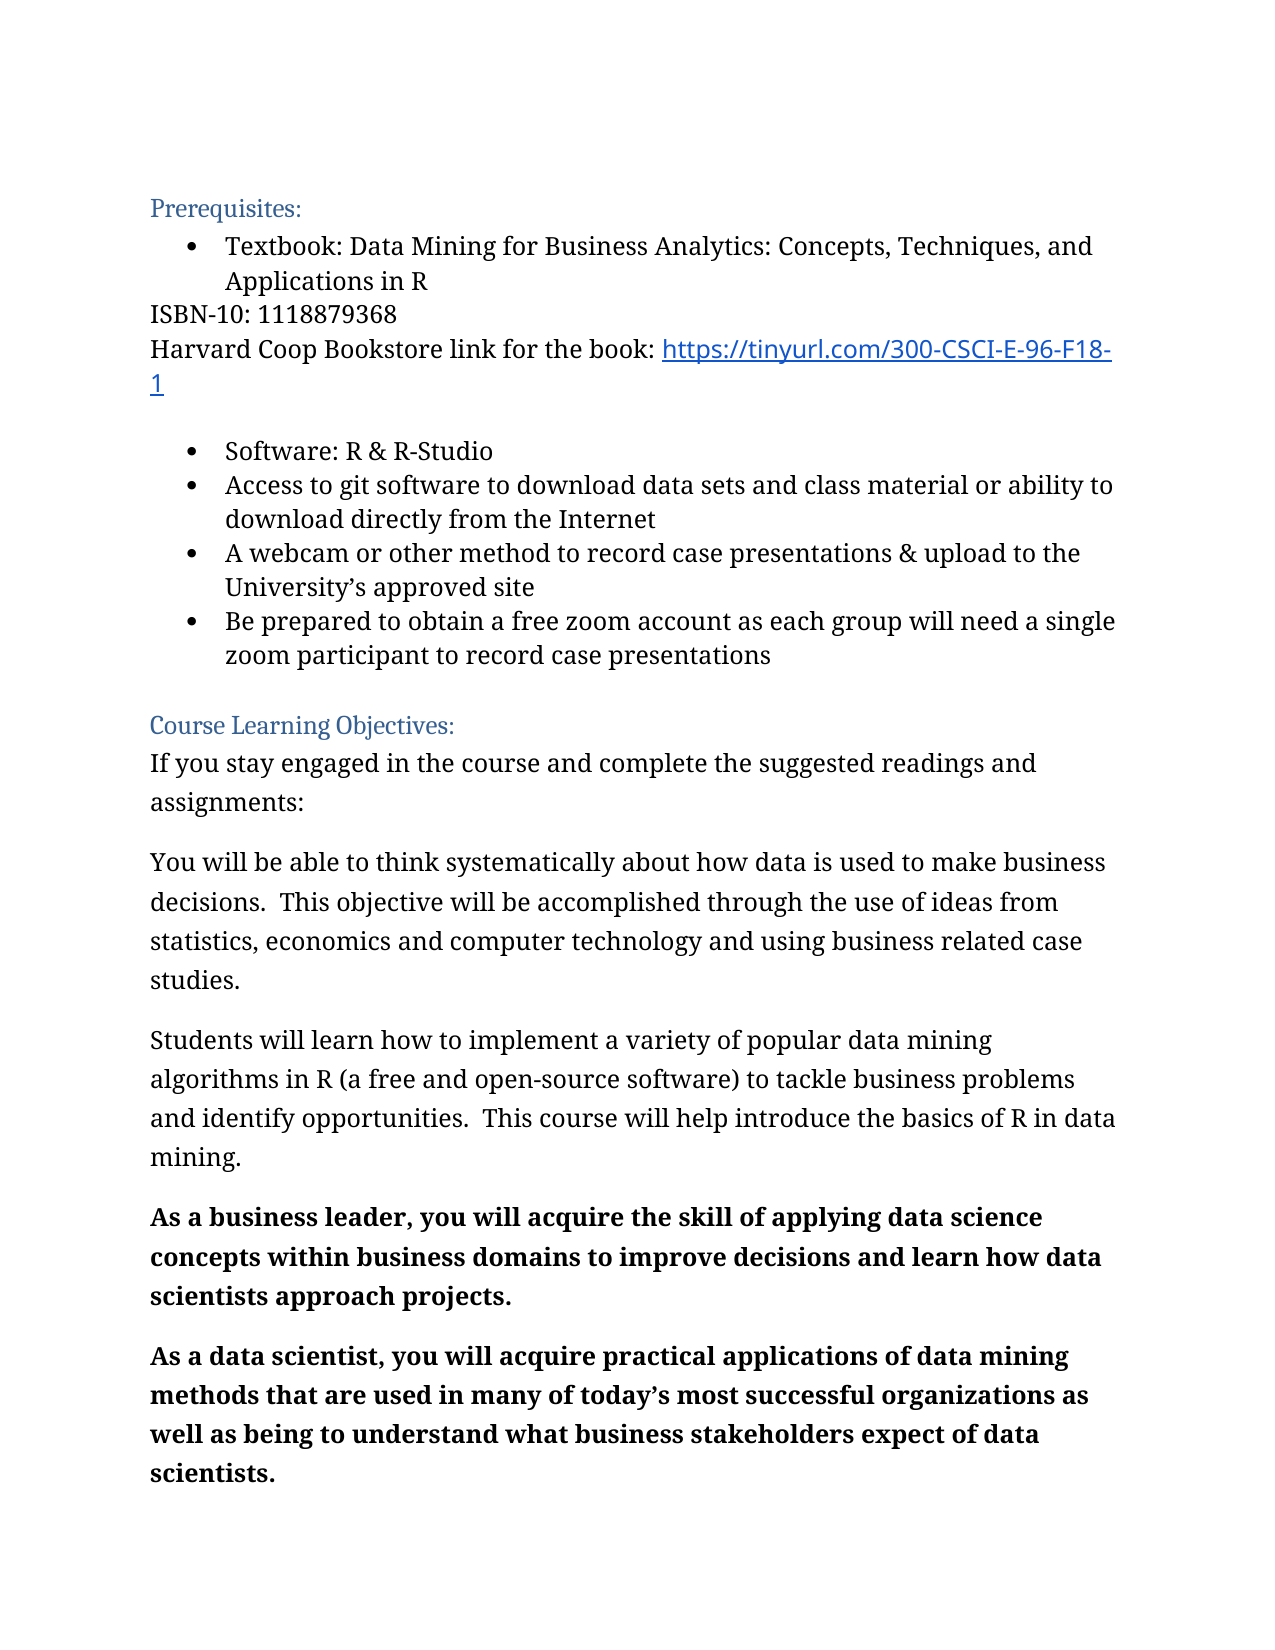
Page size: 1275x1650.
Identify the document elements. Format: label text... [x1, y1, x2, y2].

list Access to git software to download data sets and class material or ability to download directly from the Internet [187, 467, 1125, 536]
subtitle Prerequisites: [150, 193, 1125, 224]
list Software: R & R-Studio [187, 433, 1125, 467]
list Be prepared to obtain a free zoom account as each group will need a single zoom participant to record case presentations [187, 604, 1125, 672]
subtitle Course Learning Objectives: [150, 710, 1125, 741]
text You will be able to think systematically about how data is used to make business decisions. This objective will be accomplished through the use of ideas from statistics, economics and computer technology and using business related case studies. [150, 845, 1125, 997]
text As a business leader, you will acquire the skill of applying data science concepts within business domains to improve decisions and learn how data scientists approach projects. [150, 1200, 1125, 1312]
list A webcam or other method to record case presentations & upload to the University’s approved site [187, 536, 1125, 604]
list Textbook: Data Mining for Business Analytics: Concepts, Techniques, and Applications in R [187, 229, 1125, 297]
text As a data scientist, you will acquire practical applications of data mining methods that are used in many of today’s most successful organizations as well as being to understand what business stakeholders expect of data scientists. [150, 1338, 1125, 1490]
text If you stay engaged in the course and complete the suggested readings and assignments: [150, 746, 1125, 819]
text Students will learn how to implement a variety of popular data mining algorithms in R (a free and open-source software) to tackle business problems and identify opportunities. This course will help introduce the basics of R in data mining. [150, 1022, 1125, 1174]
text Harvard Coop Bookstore link for the book: https://tinyurl.com/300-CSCI-E-96-F18-1 [150, 331, 1125, 399]
text ISBN-10: 1118879368 [150, 297, 1125, 331]
